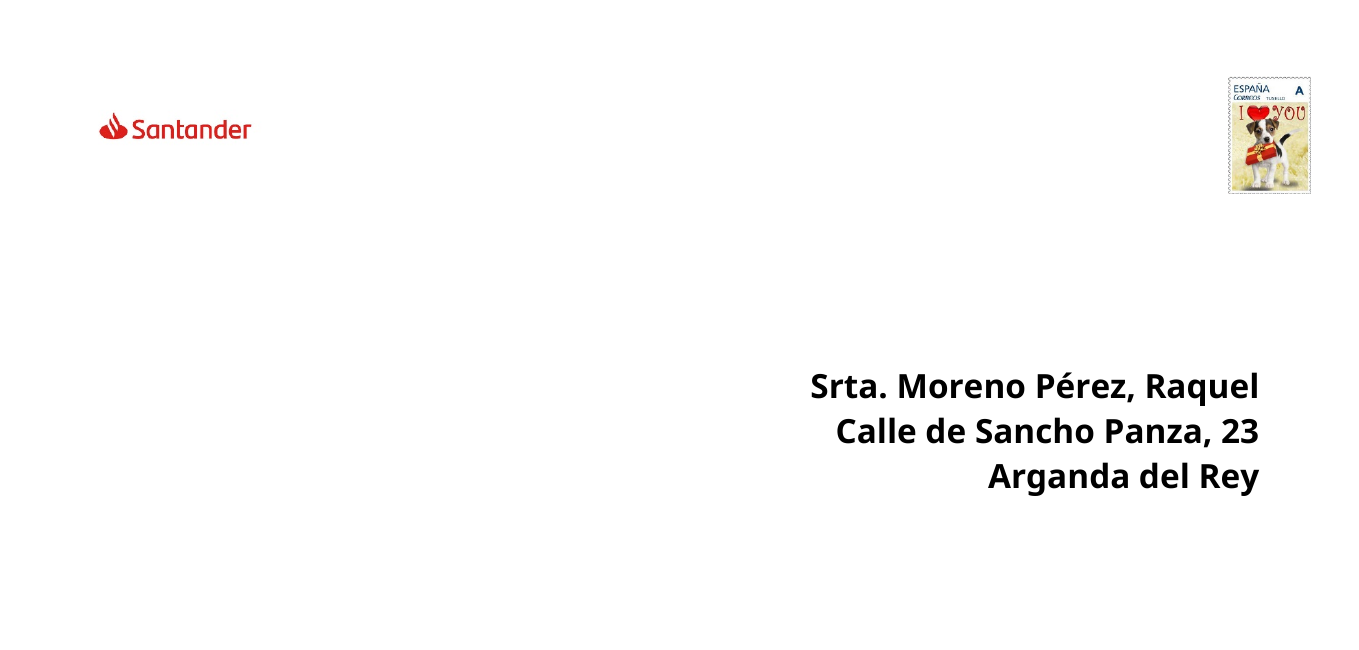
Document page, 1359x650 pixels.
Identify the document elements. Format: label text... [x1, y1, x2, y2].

text Arganda del Rey [734, 453, 1259, 499]
text Calle de Sancho Panza, 23 [734, 408, 1259, 453]
picture [75, 75, 275, 177]
text Srta. Moreno Pérez, Raquel [734, 362, 1259, 408]
picture [1226, 76, 1311, 192]
